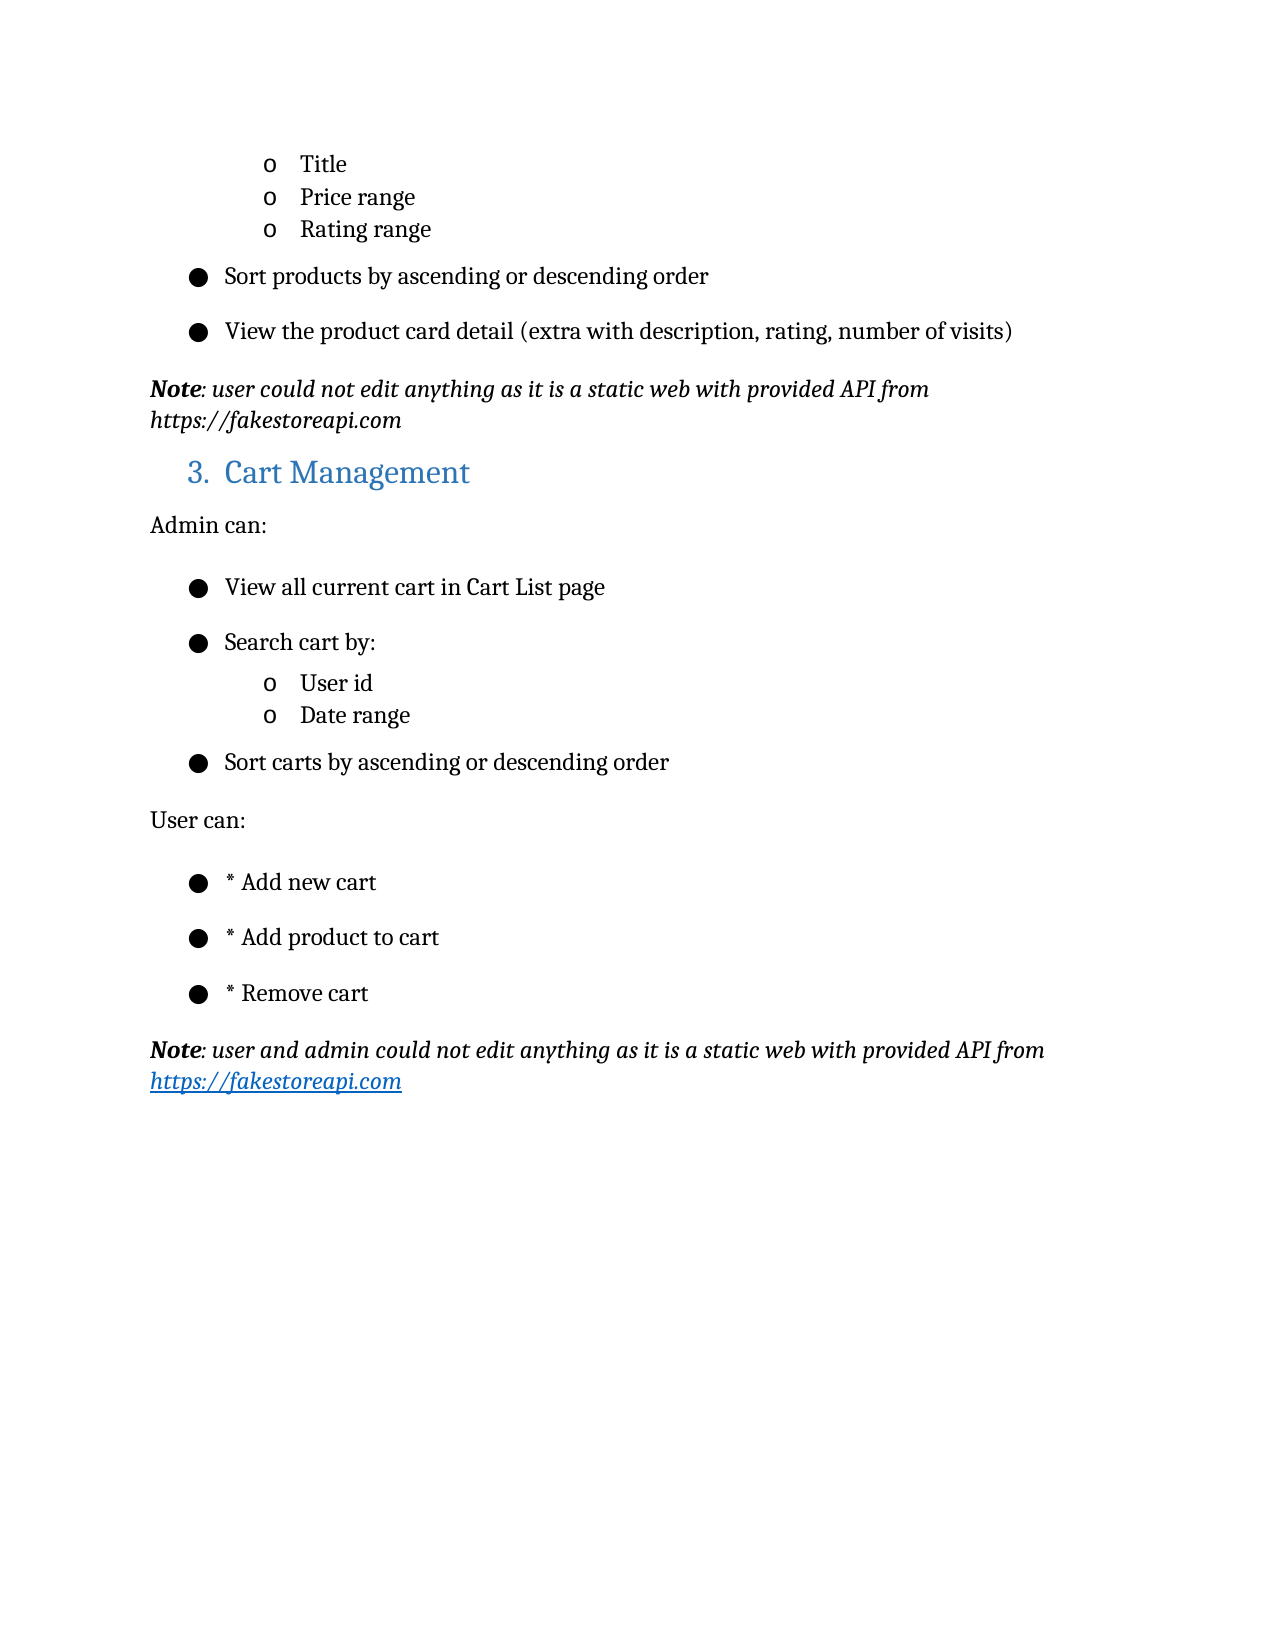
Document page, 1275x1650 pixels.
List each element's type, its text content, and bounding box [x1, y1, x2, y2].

list Title [262, 150, 1125, 180]
text Note: user could not edit anything as it is a static web with provided API from https://fakestoreapi.com [150, 374, 1125, 434]
list User id [262, 669, 1125, 699]
list Date range [262, 701, 1125, 731]
list View the product card detail (extra with description, rating, number of visits) [187, 302, 1125, 354]
list Search cart by: [187, 614, 1125, 665]
list Sort products by ascending or descending order [187, 247, 1125, 298]
subtitle Cart Management [187, 453, 1125, 492]
list Sort carts by ascending or descending order [187, 734, 1125, 785]
list Price range [262, 182, 1125, 212]
list * Remove cart [187, 964, 1125, 1015]
list * Add product to cart [187, 909, 1125, 960]
list Rating range [262, 215, 1125, 245]
list View all current cart in Cart List page [187, 558, 1125, 610]
text Admin can: [150, 511, 1125, 539]
text Note: user and admin could not edit anything as it is a static web with provided API from https://fakestoreapi.com [150, 1036, 1125, 1096]
text User can: [150, 806, 1125, 834]
list * Add new cart [187, 853, 1125, 905]
